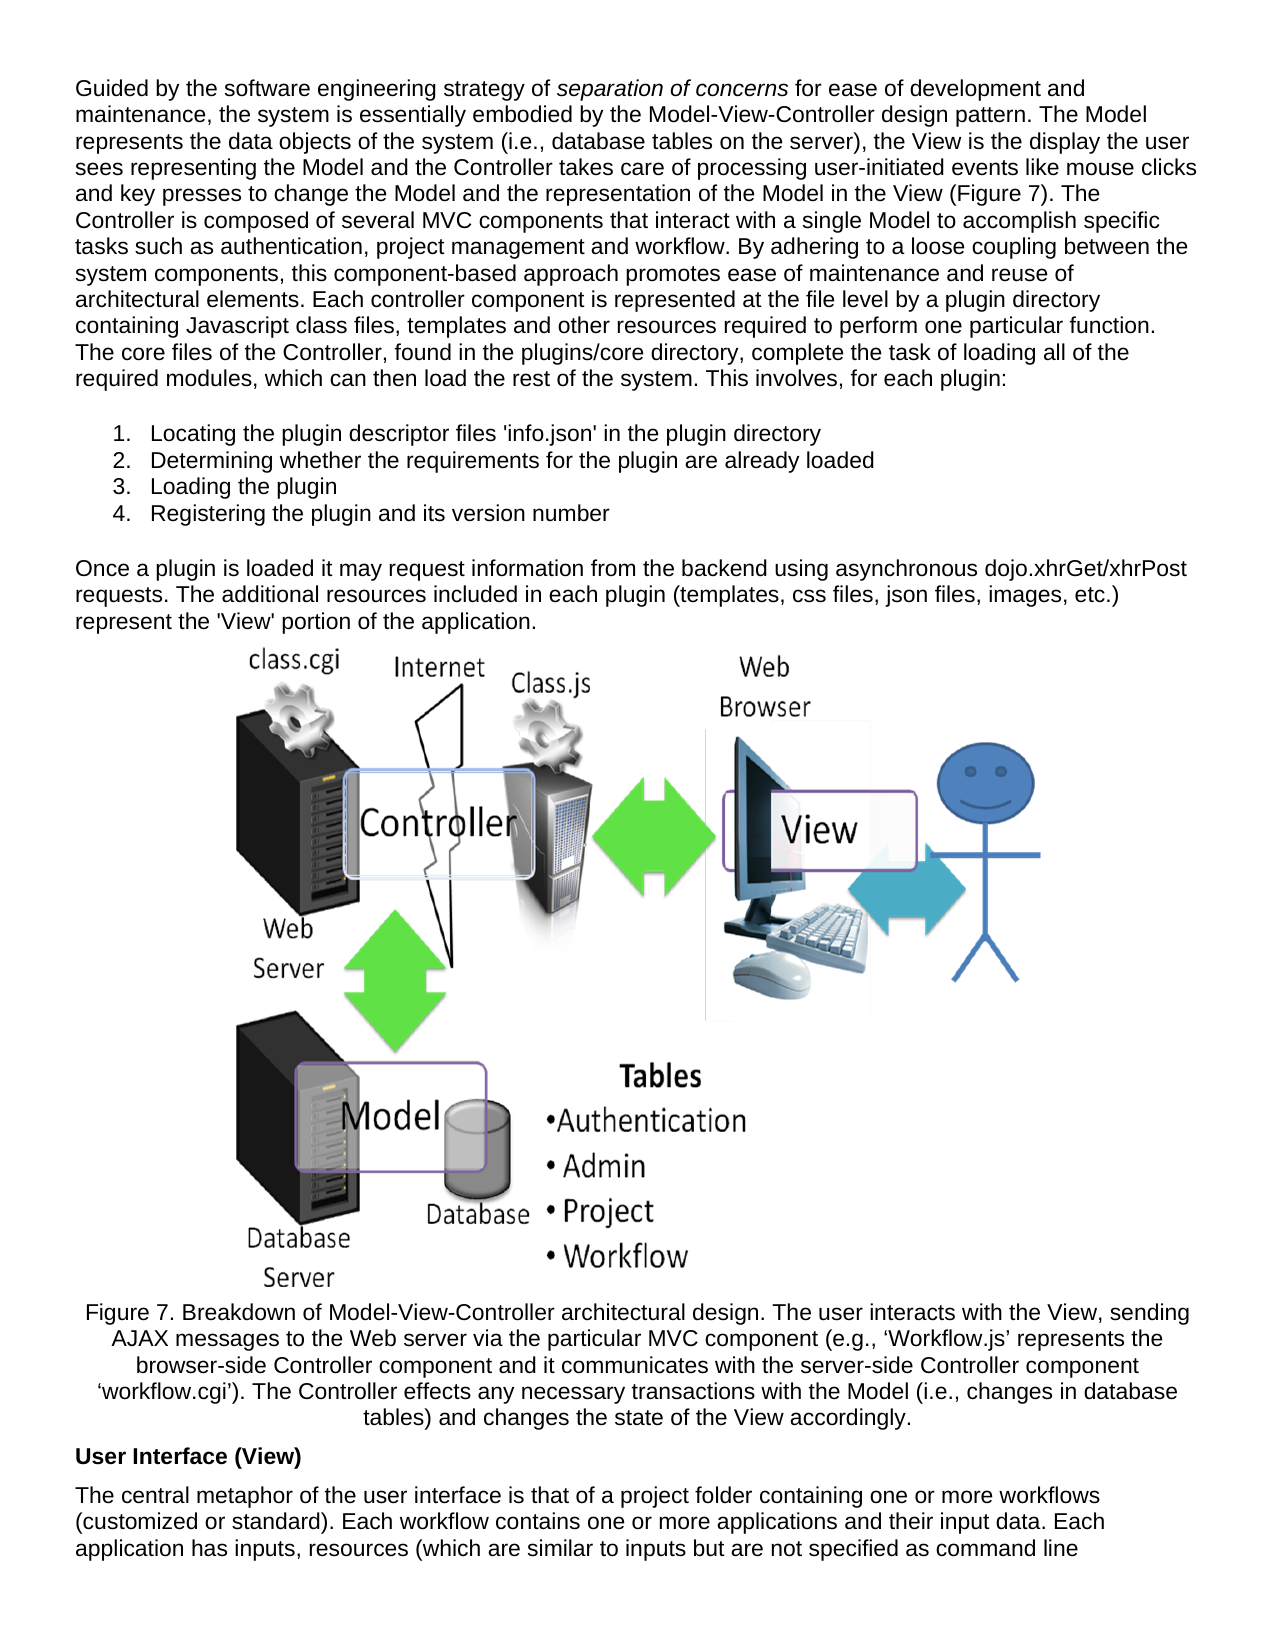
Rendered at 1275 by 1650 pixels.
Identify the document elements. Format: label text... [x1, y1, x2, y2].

list Registering the plugin and its version number [112, 499, 1200, 526]
list Loading the plugin [112, 473, 1200, 499]
text Once a plugin is loaded it may request information from the backend using asynchronous dojo.xhrGet/xhrPost requests. The additional resources included in each plugin (templates, css files, json files, images, etc.) represent the 'View' portion of the application. [75, 555, 1200, 634]
text User Interface (View) [75, 1443, 1200, 1469]
text Guided by the software engineering strategy of separation of concerns for ease of development and maintenance, the system is essentially embodied by the Model-View-Controller design pattern. The Model represents the data objects of the system (i.e., database tables on the server), the View is the display the user sees representing the Model and the Controller takes care of processing user-initiated events like mouse clicks and key presses to change the Model and the representation of the Model in the View (Figure 7). The Controller is composed of several MVC components that interact with a single Model to accomplish specific tasks such as authentication, project management and workflow. By adhering to a loose coupling between the system components, this component-based approach promotes ease of maintenance and reuse of architectural elements. Each controller component is represented at the file level by a plugin directory containing Javascript class files, templates and other resources required to perform one particular function. The core files of the Controller, found in the plugins/core directory, complete the task of loading all of the required modules, which can then load the rest of the system. This involves, for each plugin: [75, 75, 1200, 391]
text Figure 7. Breakdown of Model-View-Controller architectural design. The user interacts with the View, sending AJAX messages to the Web server via the particular MVC component (e.g., ‘Workflow.js’ represents the browser-side Controller component and it communicates with the server-side Controller component ‘workflow.cgi’). The Controller effects any necessary transactions with the Model (i.e., changes in database tables) and changes the state of the View accordingly. [75, 1299, 1200, 1431]
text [75, 1482, 1200, 1561]
picture [234, 646, 1041, 1287]
list Determining whether the requirements for the plugin are already loaded [112, 447, 1200, 473]
list Locating the plugin descriptor files 'info.json' in the plugin directory [112, 420, 1200, 447]
